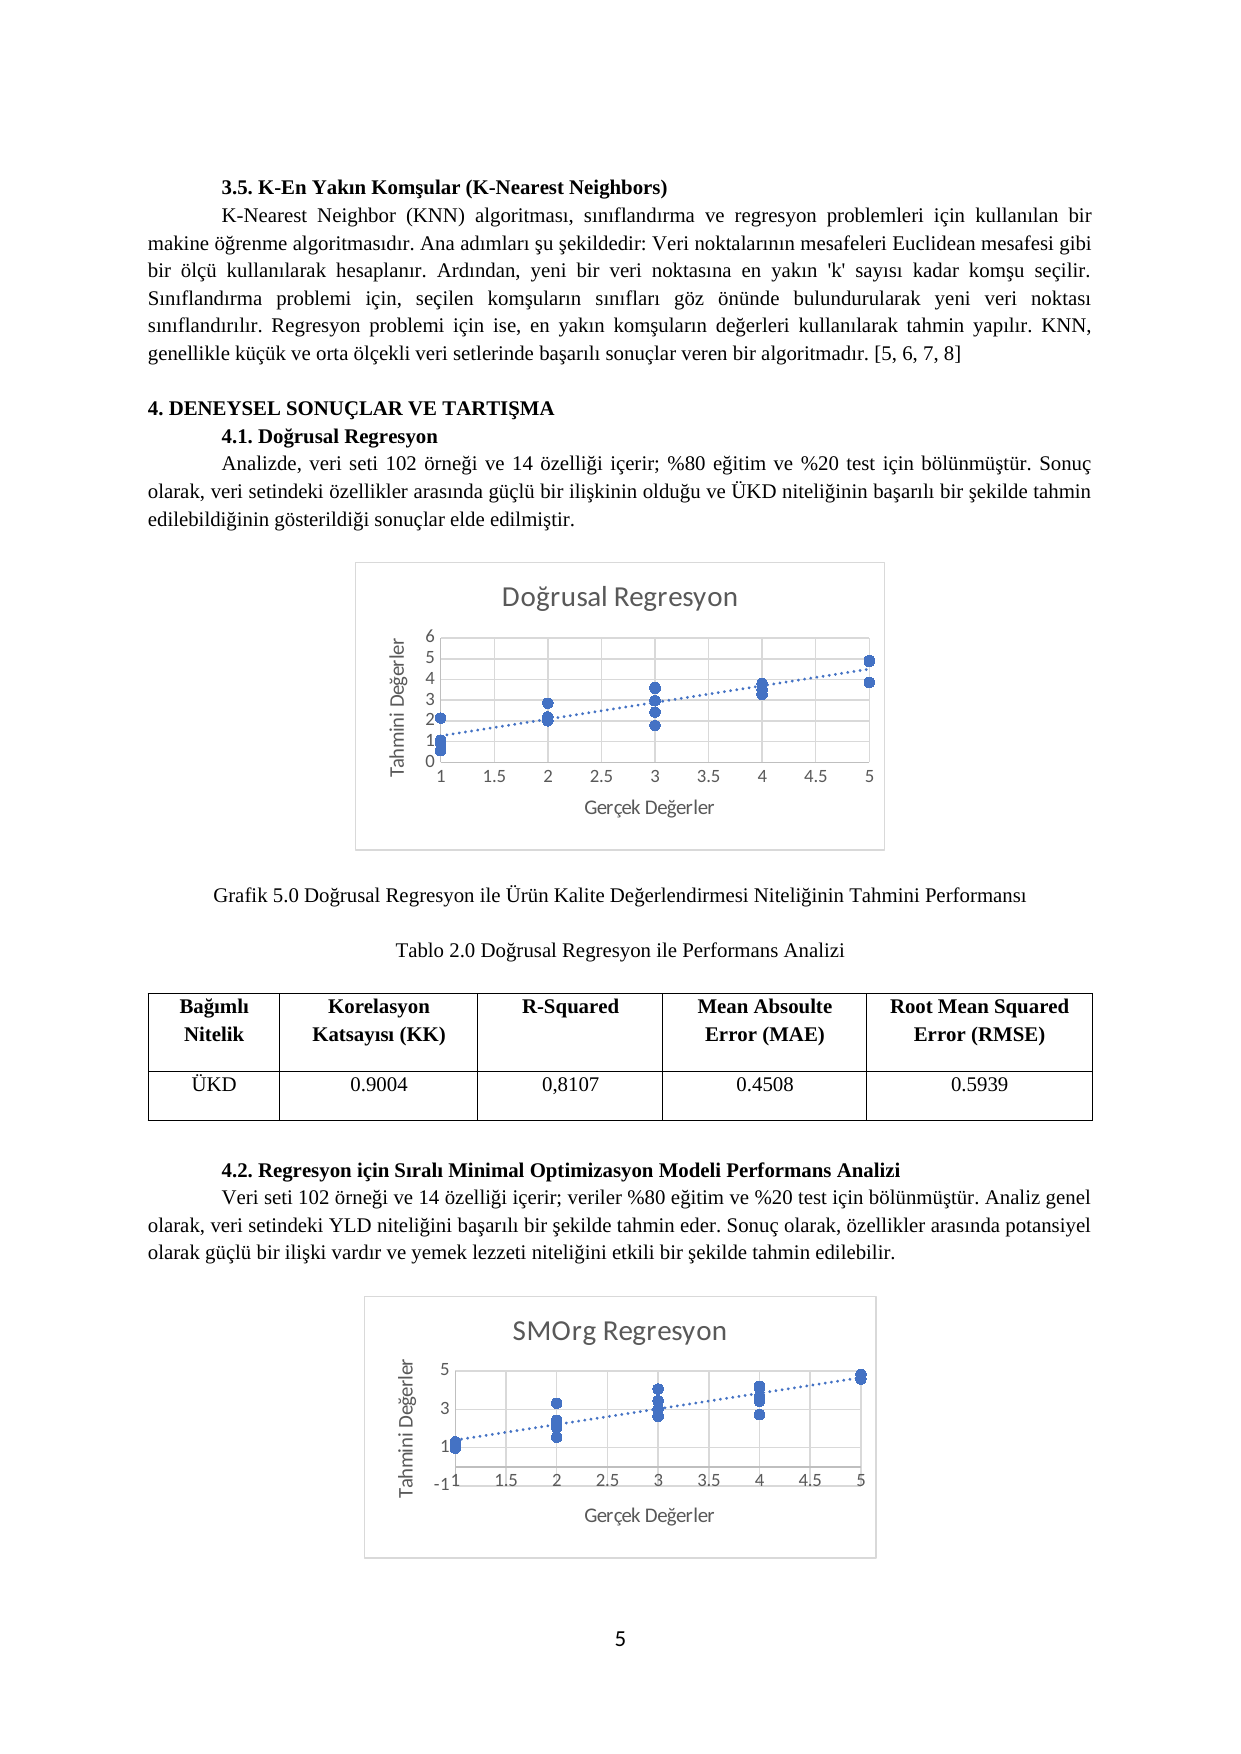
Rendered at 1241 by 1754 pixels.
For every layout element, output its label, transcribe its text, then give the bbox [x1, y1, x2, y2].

text Veri seti 102 örneği ve 14 özelliği içerir; veriler %80 eğitim ve %20 test için bölünmüştür. Analiz genel olarak, veri setindeki YLD niteliğini başarılı bir şekilde tahmin eder. Sonuç olarak, özellikler arasında potansiyel olarak güçlü bir ilişki vardır ve yemek lezzeti niteliğini etkili bir şekilde tahmin edilebilir. [148, 1185, 1093, 1264]
table_cell 0.5939 [867, 1072, 1092, 1120]
table_cell ÜKD [149, 1072, 279, 1120]
table_cell 0,8107 [478, 1072, 662, 1120]
text 4. DENEYSEL SONUÇLAR VE TARTIŞMA [148, 396, 1093, 420]
text Grafik 5.0 Doğrusal Regresyon ile Ürün Kalite Değerlendirmesi Niteliğinin Tahmini Performansı [148, 883, 1093, 907]
table_cell 0.4508 [663, 1072, 866, 1120]
text 3.5. K-En Yakın Komşular (K-Nearest Neighbors) [148, 175, 1093, 199]
text 4.2. Regresyon için Sıralı Minimal Optimizasyon Modeli Performans Analizi [148, 1157, 1093, 1182]
text Analizde, veri seti 102 örneği ve 14 özelliği içerir; %80 eğitim ve %20 test için bölünmüştür. Sonuç olarak, veri setindeki özellikler arasında güçlü bir ilişkinin olduğu ve ÜKD niteliğinin başarılı bir şekilde tahmin edilebildiğinin gösterildiği sonuçlar elde edilmiştir. [148, 451, 1093, 531]
table_header Korelasyon Katsayısı (KK) [280, 994, 477, 1071]
text 4.1. Doğrusal Regresyon [148, 424, 1093, 448]
table_header Mean Absoulte Error (MAE) [663, 994, 866, 1071]
text K-Nearest Neighbor (KNN) algoritması, sınıflandırma ve regresyon problemleri için kullanılan bir makine öğrenme algoritmasıdır. Ana adımları şu şekildedir: Veri noktalarının mesafeleri Euclidean mesafesi gibi bir ölçü kullanılarak hesaplanır. Ardından, yeni bir veri noktasına en yakın 'k' sayısı kadar komşu seçilir. Sınıflandırma problemi için, seçilen komşuların sınıfları göz önünde bulundurularak yeni veri noktası sınıflandırılır. Regresyon problemi için ise, en yakın komşuların değerleri kullanılarak tahmin yapılır. KNN, genellikle küçük ve orta ölçekli veri setlerinde başarılı sonuçlar veren bir algoritmadır. [5, 6, 7, 8] [148, 203, 1093, 365]
table_header Root Mean Squared Error (RMSE) [867, 994, 1092, 1071]
text Tablo 2.0 Doğrusal Regresyon ile Performans Analizi [148, 938, 1093, 962]
table_cell 0.9004 [280, 1072, 477, 1120]
table_header R-Squared [478, 994, 662, 1071]
table_header Bağımlı Nitelik [149, 994, 279, 1071]
